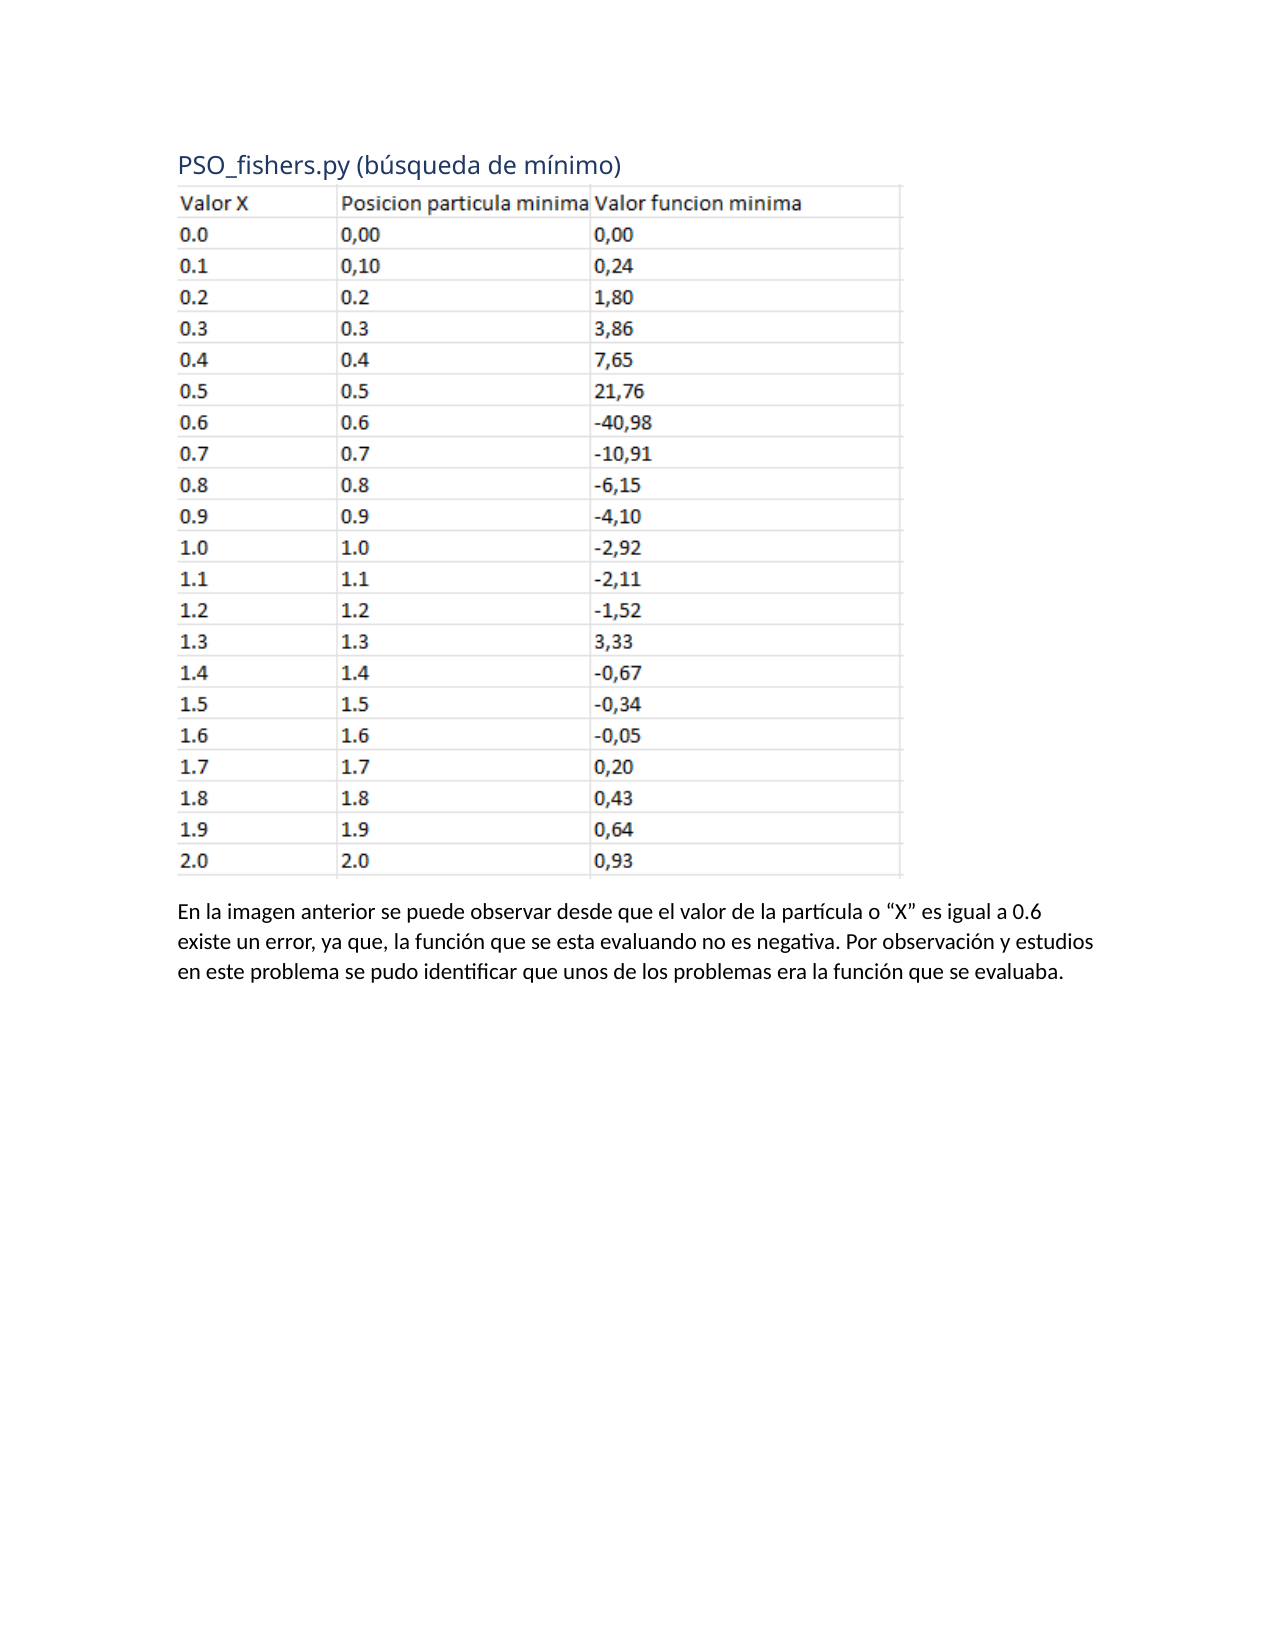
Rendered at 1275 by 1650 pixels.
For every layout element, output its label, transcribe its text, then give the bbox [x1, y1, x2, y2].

picture [177, 184, 904, 879]
text En la imagen anterior se puede observar desde que el valor de la partícula o “X” es igual a 0.6 existe un error, ya que, la función que se esta evaluando no es negativa. Por observación y estudios en este problema se pudo identificar que unos de los problemas era la función que se evaluaba. [177, 897, 1098, 986]
subtitle PSO_fishers.py (búsqueda de mínimo) [177, 148, 1098, 182]
